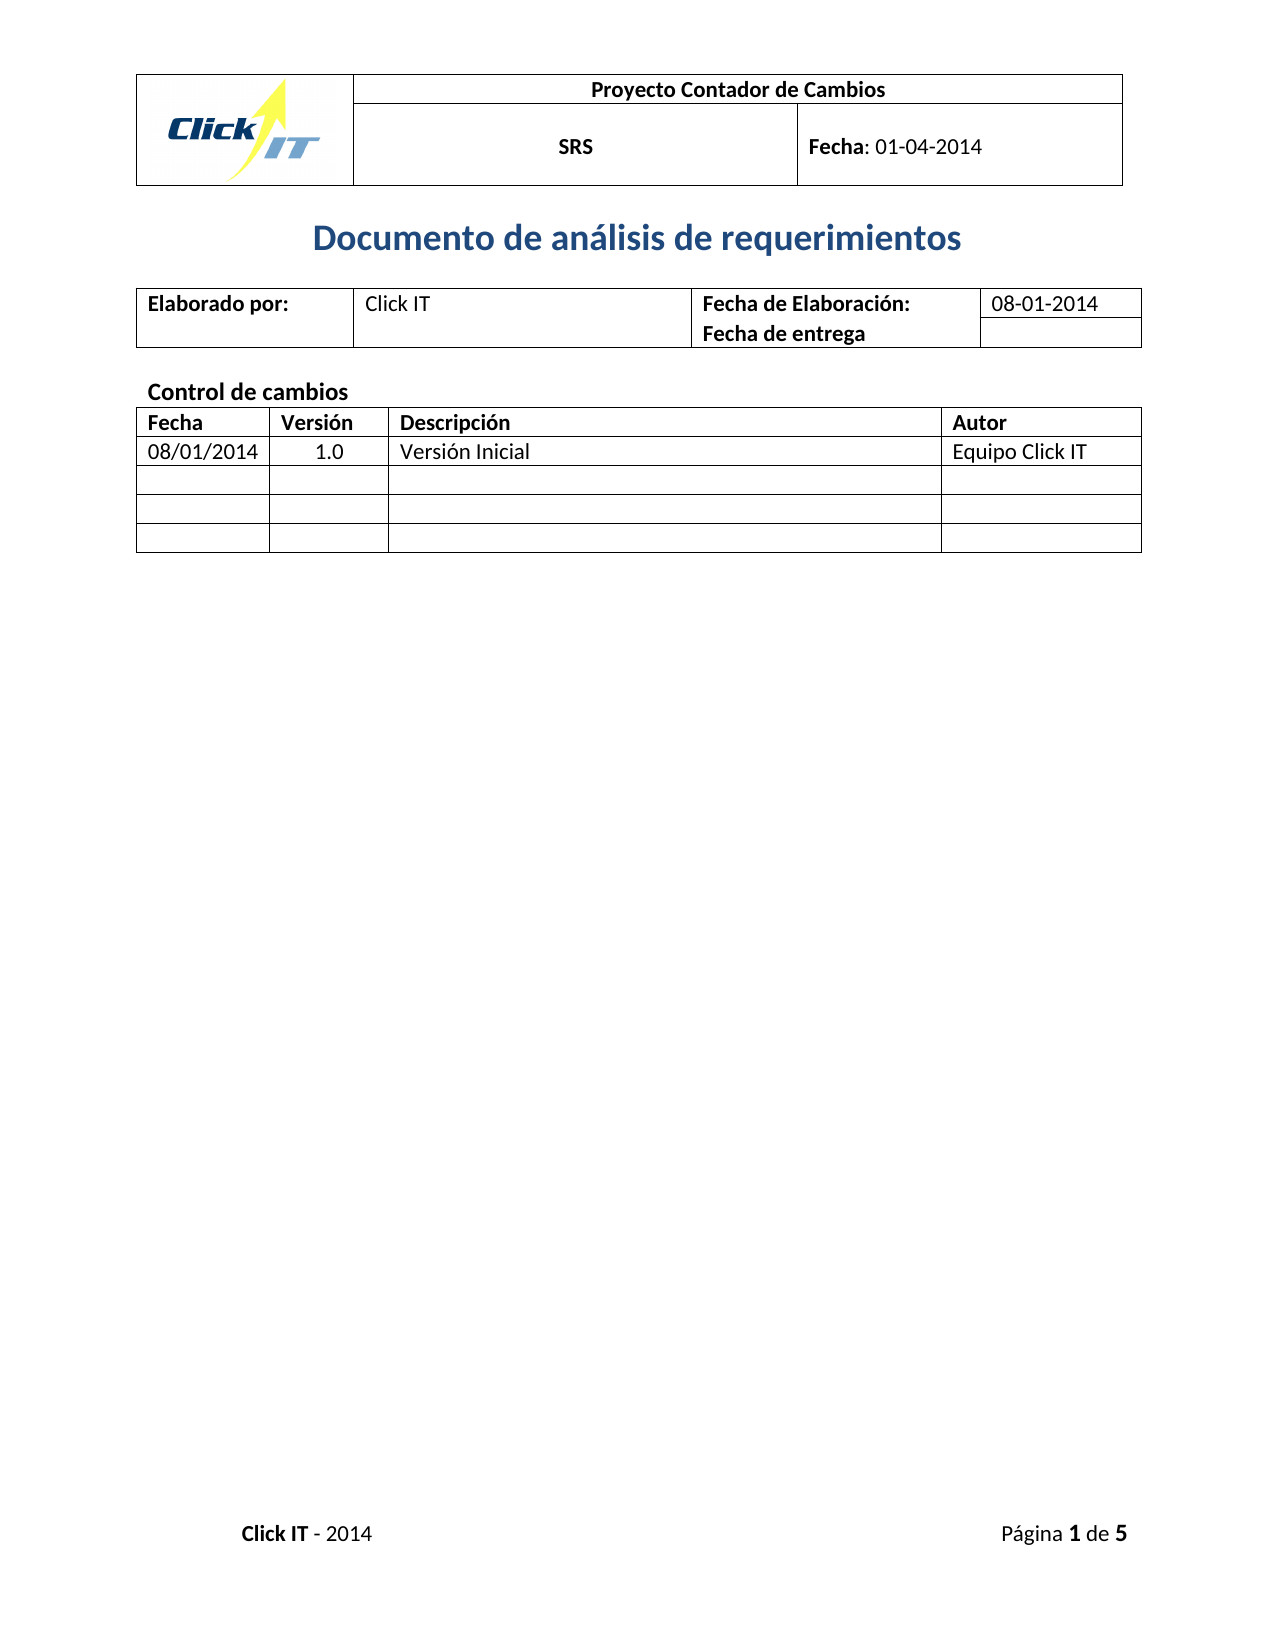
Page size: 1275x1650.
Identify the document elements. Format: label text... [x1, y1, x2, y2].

table_header Fecha [137, 408, 269, 436]
table_cell [270, 495, 388, 523]
table_cell [389, 524, 941, 552]
table_cell [137, 495, 269, 523]
title Control de cambios [148, 376, 1127, 407]
table_cell Fecha de entrega [692, 317, 980, 347]
table_cell [942, 524, 1141, 552]
table_header Autor [942, 408, 1141, 436]
title Documento de análisis de requerimientos [148, 214, 1127, 259]
table_cell 1.0 [270, 437, 388, 465]
table_header Click IT [354, 289, 691, 347]
table_cell [270, 466, 388, 494]
table_cell Versión Inicial [389, 437, 941, 465]
table_cell 08/01/2014 [137, 437, 269, 465]
picture [147, 75, 339, 185]
table_cell [389, 495, 941, 523]
table_cell [942, 495, 1141, 523]
table_cell [137, 466, 269, 494]
table_header Fecha de Elaboración: [692, 289, 980, 317]
table_header 08-01-2014 [981, 289, 1141, 317]
table_cell [389, 466, 941, 494]
table_cell [981, 318, 1141, 347]
table_header Elaborado por: [137, 289, 353, 347]
table_cell Equipo Click IT [942, 437, 1141, 465]
table_cell [137, 524, 269, 552]
table_cell [942, 466, 1141, 494]
table_header Descripción [389, 408, 941, 436]
table_cell [270, 524, 388, 552]
table_header Versión [270, 408, 388, 436]
